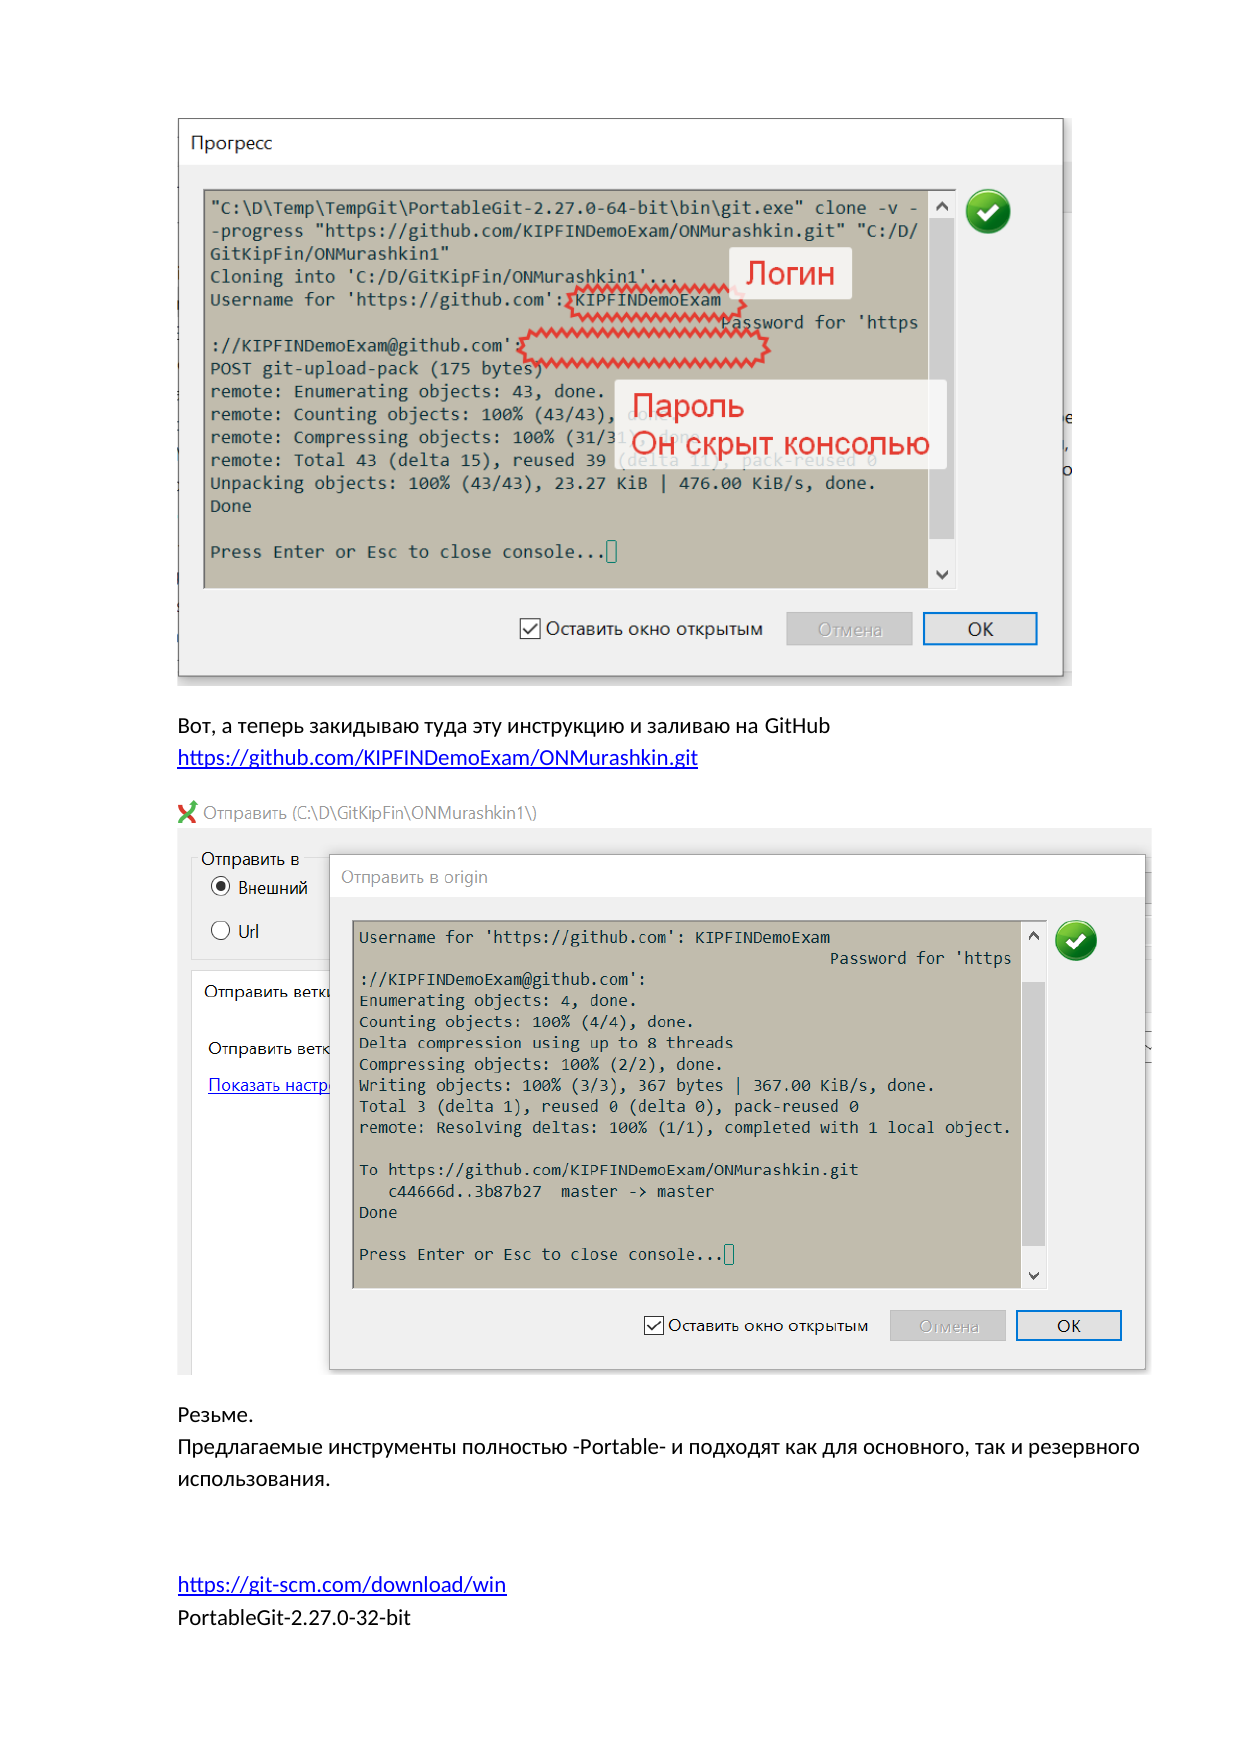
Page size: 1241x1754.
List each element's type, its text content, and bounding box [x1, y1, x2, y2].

text Резьме. Предлагаемые инструменты полностью -Portable- и подходят как для основного, так и резервного использования. [177, 1400, 1152, 1492]
picture [177, 796, 1152, 1375]
picture [177, 118, 1072, 686]
text Вот, а теперь закидываю туда эту инструкцию и заливаю на GitHub https://github.com/KIPFINDemoExam/ONMurashkin.git [177, 711, 1152, 771]
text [177, 1570, 1152, 1631]
